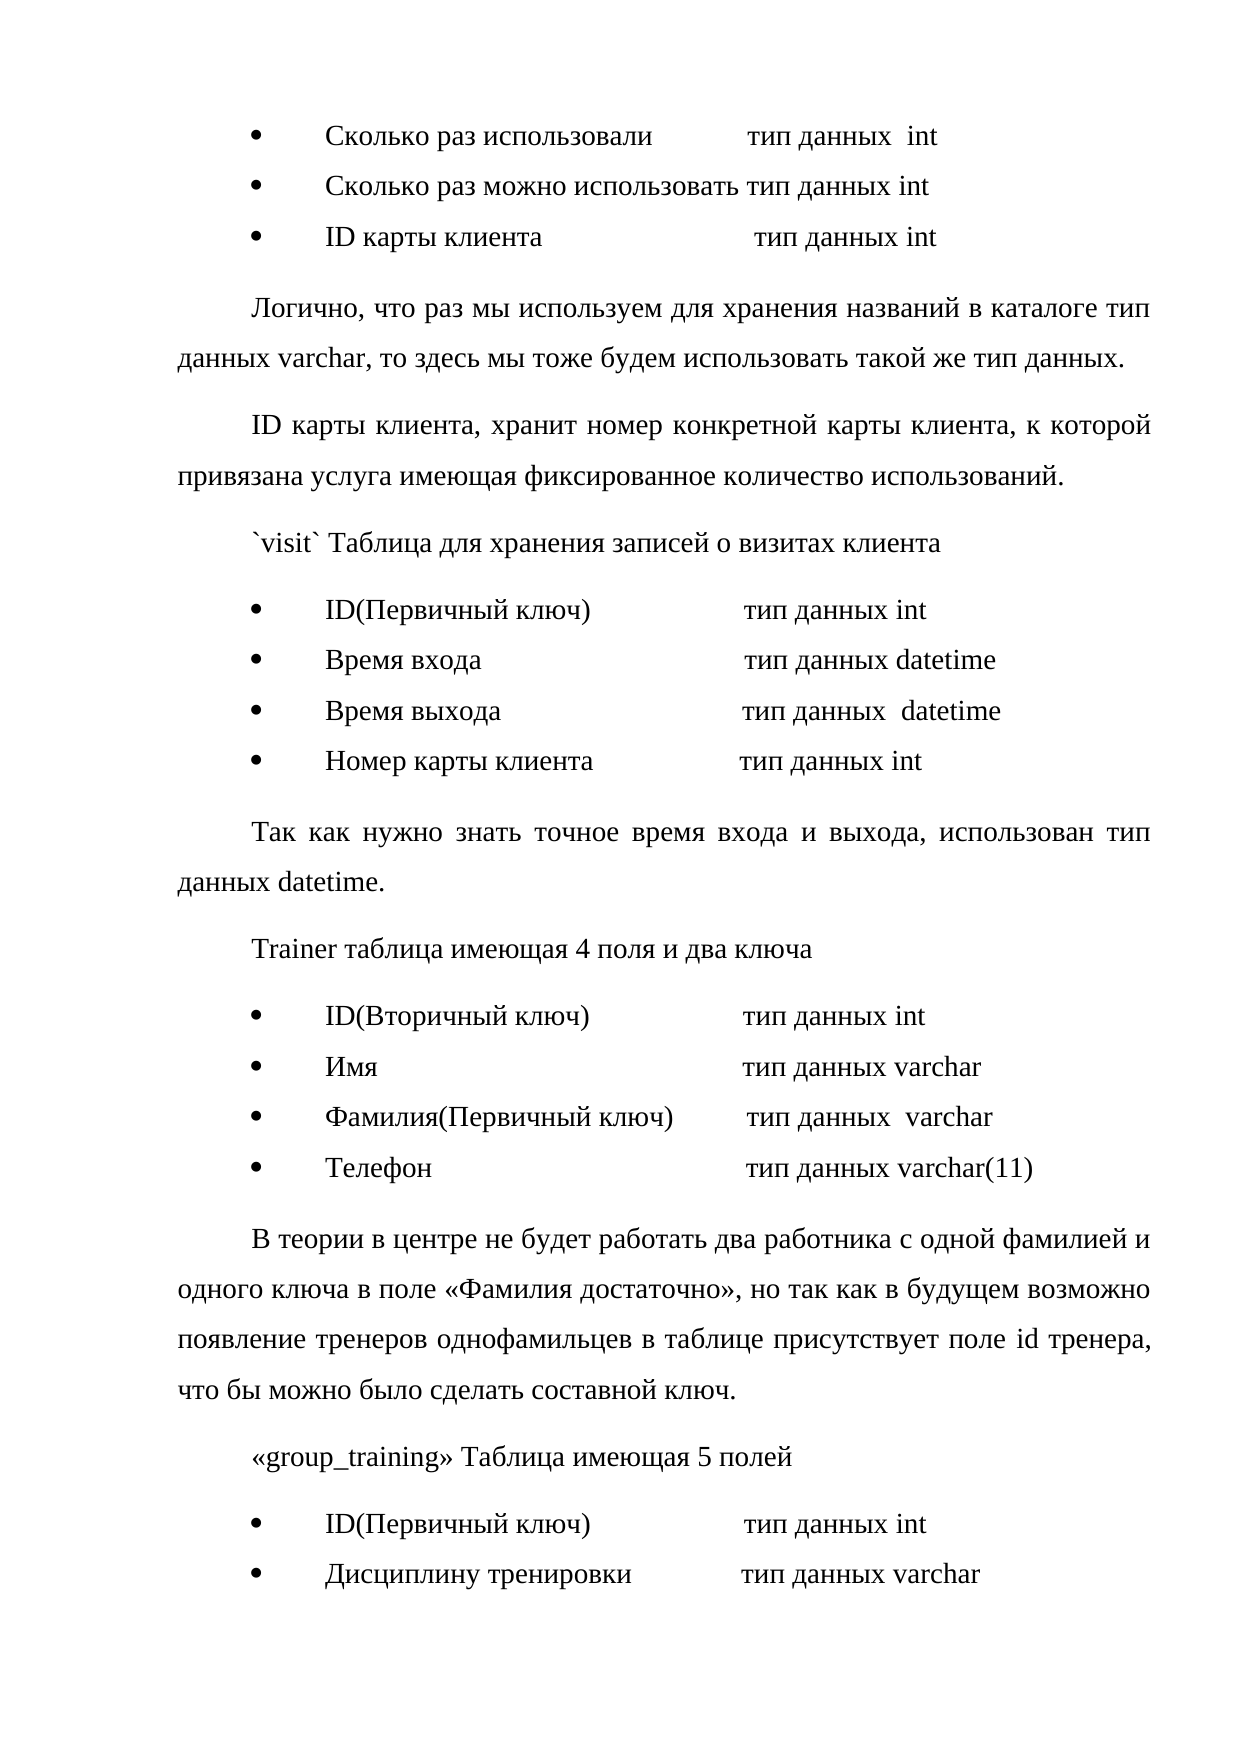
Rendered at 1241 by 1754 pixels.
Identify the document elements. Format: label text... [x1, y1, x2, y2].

text «group_training» Таблица имеющая 5 полей [177, 1439, 1152, 1472]
list ID(Первичный ключ) тип данных int [177, 1506, 1152, 1539]
list ID(Первичный ключ) тип данных int [177, 592, 1152, 625]
text Так как нужно знать точное время входа и выхода, использован тип данных datetime. [177, 814, 1152, 898]
list Имя тип данных varchar [177, 1049, 1152, 1083]
list Время входа тип данных datetime [177, 642, 1152, 676]
list Телефон тип данных varchar(11) [177, 1150, 1152, 1183]
list Сколько раз можно использовать тип данных int [177, 168, 1152, 202]
list ID(Вторичный ключ) тип данных int [177, 998, 1152, 1032]
text Логично, что раз мы используем для хранения названий в каталоге тип данных varchar, то здесь мы тоже будем использовать такой же тип данных. [177, 290, 1152, 374]
list Фамилия(Первичный ключ) тип данных varchar [177, 1099, 1152, 1133]
text `visit` Таблица для хранения записей о визитах клиента [177, 525, 1152, 558]
text Trainer таблица имеющая 4 поля и два ключа [177, 932, 1152, 965]
text ID карты клиента, хранит номер конкретной карты клиента, к которой привязана услуга имеющая фиксированное количество использований. [177, 407, 1152, 491]
list Дисциплину тренировки тип данных varchar [177, 1556, 1152, 1590]
list Сколько раз использовали тип данных int [177, 118, 1152, 152]
text В теории в центре не будет работать два работника с одной фамилией и одного ключа в поле «Фамилия достаточно», но так как в будущем возможно появление тренеров однофамильцев в таблице присутствует поле id тренера, что бы можно было сделать составной ключ. [177, 1221, 1152, 1406]
list Время выхода тип данных datetime [177, 693, 1152, 726]
list ID карты клиента тип данных int [177, 219, 1152, 253]
list Номер карты клиента тип данных int [177, 743, 1152, 777]
